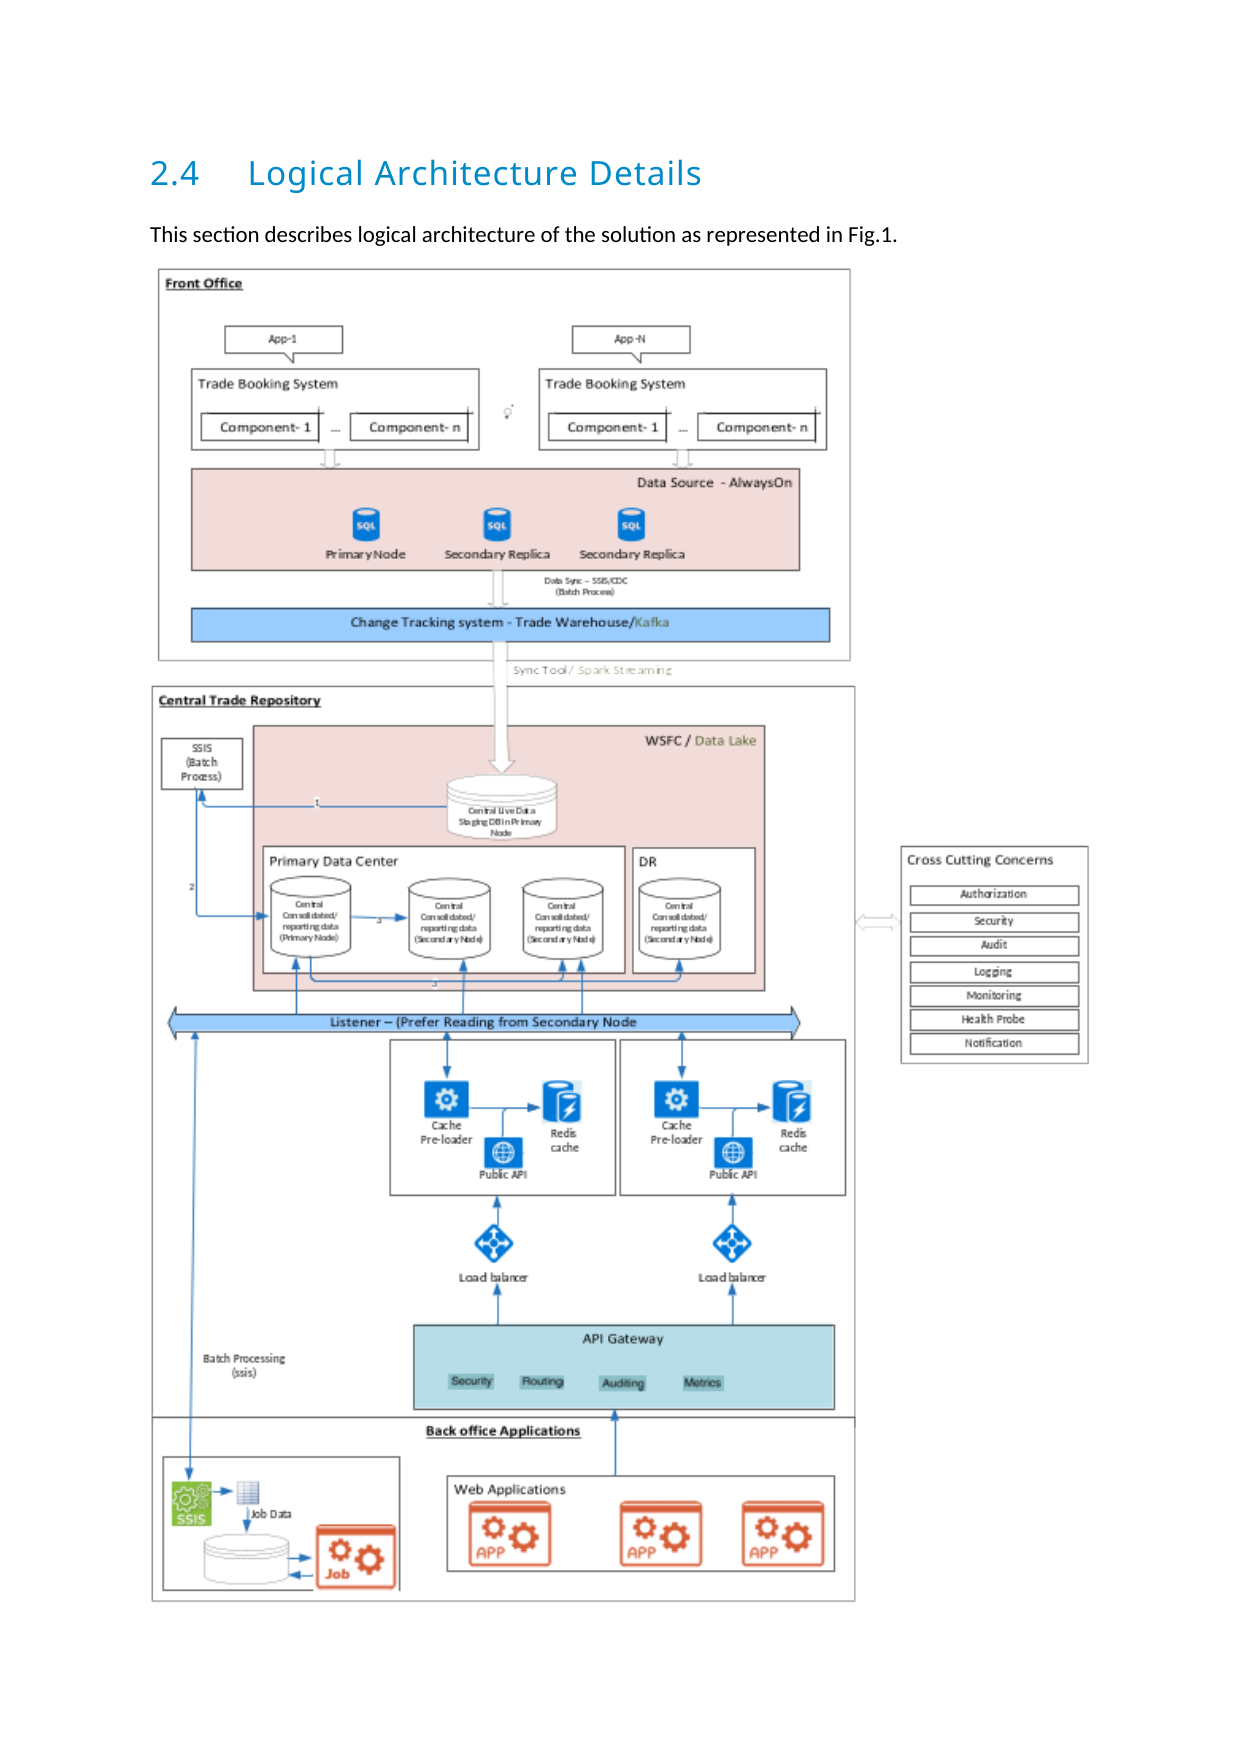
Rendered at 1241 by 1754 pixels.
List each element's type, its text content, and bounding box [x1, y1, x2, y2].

text This section describes logical architecture of the solution as represented in Fig.1. [150, 220, 1090, 248]
subtitle Logical Architecture Details [150, 150, 1090, 195]
